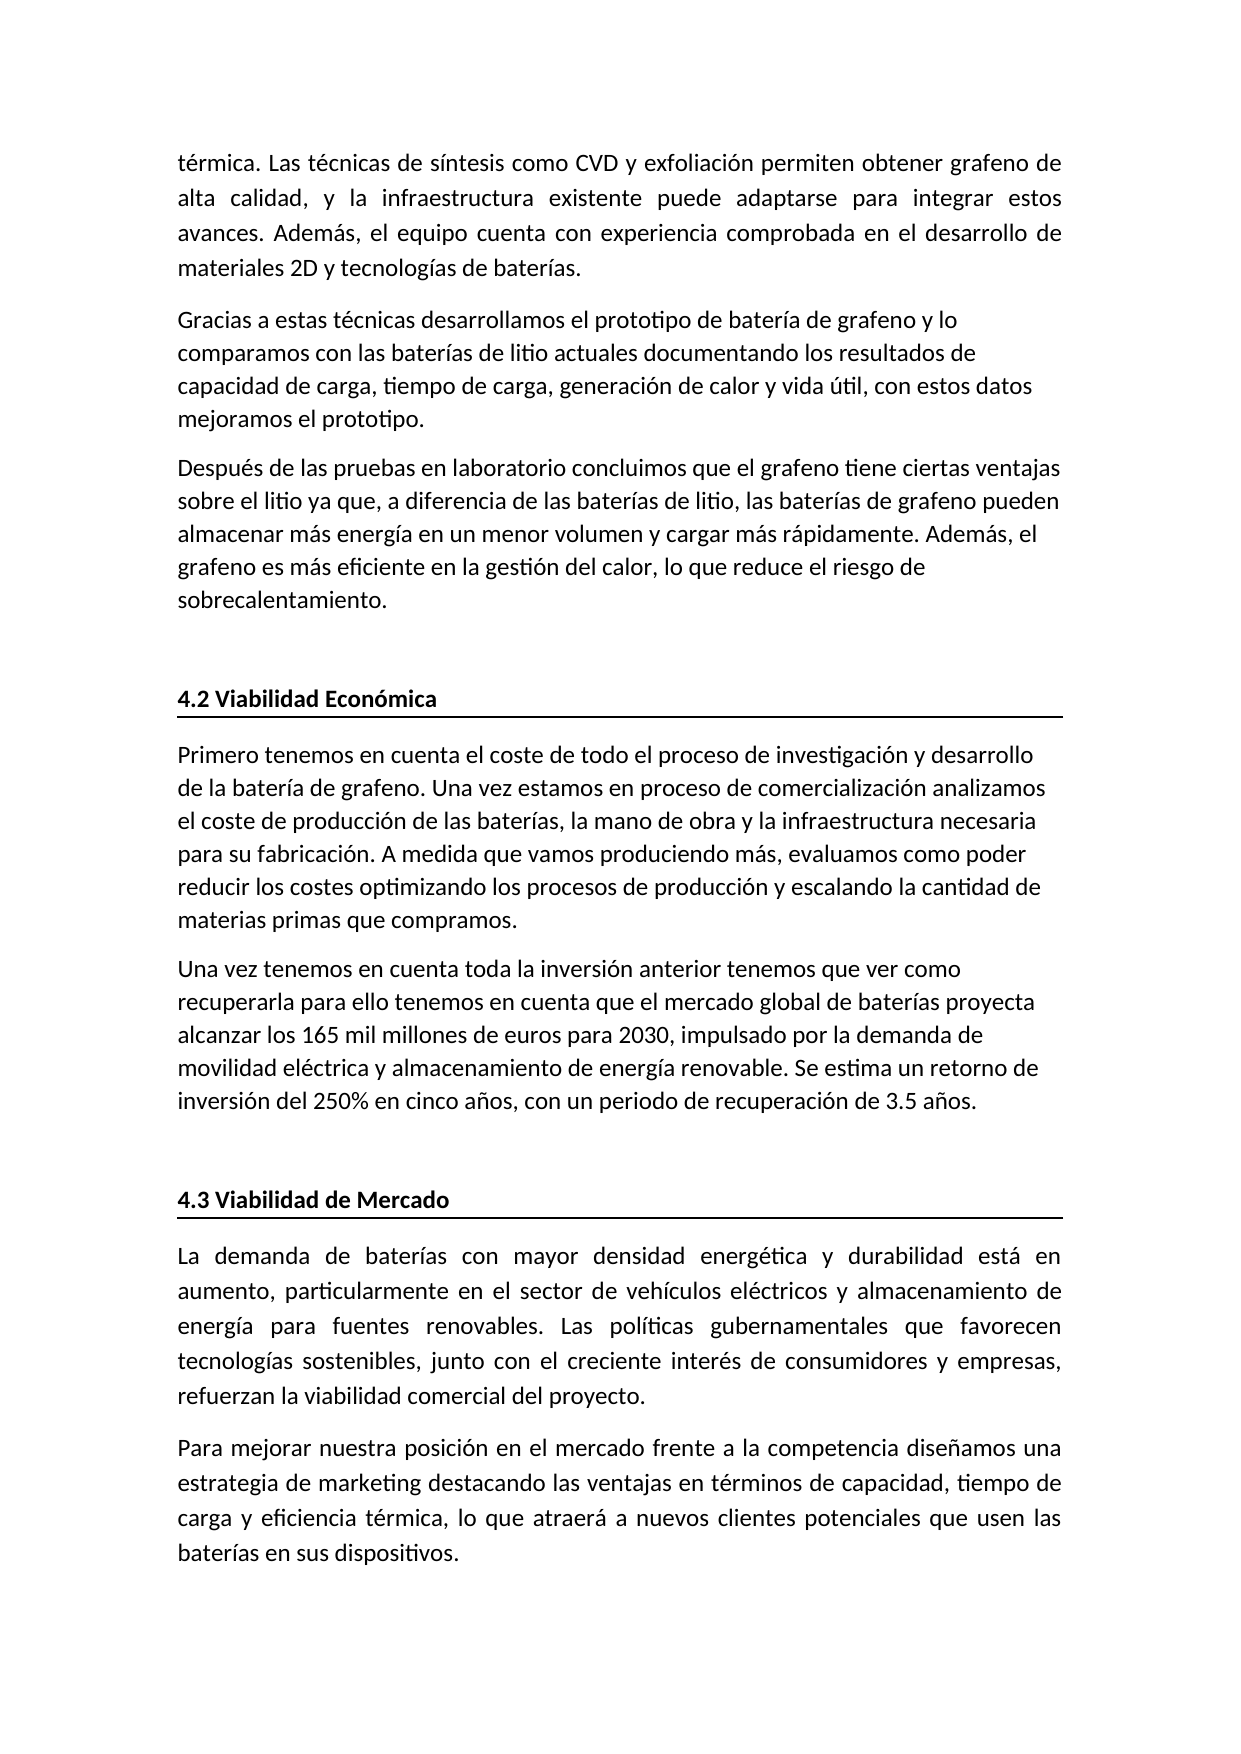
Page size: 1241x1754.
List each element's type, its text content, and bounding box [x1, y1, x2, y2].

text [177, 148, 1063, 283]
text La demanda de baterías con mayor densidad energética y durabilidad está en aumento, particularmente en el sector de vehículos eléctricos y almacenamiento de energía para fuentes renovables. Las políticas gubernamentales que favorecen tecnologías sostenibles, junto con el creciente interés de consumidores y empresas, refuerzan la viabilidad comercial del proyecto. [177, 1240, 1063, 1411]
text Para mejorar nuestra posición en el mercado frente a la competencia diseñamos una estrategia de marketing destacando las ventajas en términos de capacidad, tiempo de carga y eficiencia térmica, lo que atraerá a nuevos clientes potenciales que usen las baterías en sus dispositivos. [177, 1432, 1063, 1567]
text 4.3 Viabilidad de Mercado [177, 1184, 1063, 1217]
text Gracias a estas técnicas desarrollamos el prototipo de batería de grafeno y lo comparamos con las baterías de litio actuales documentando los resultados de capacidad de carga, tiempo de carga, generación de calor y vida útil, con estos datos mejoramos el prototipo. [177, 304, 1063, 433]
text Primero tenemos en cuenta el coste de todo el proceso de investigación y desarrollo de la batería de grafeno. Una vez estamos en proceso de comercialización analizamos el coste de producción de las baterías, la mano de obra y la infraestructura necesaria para su fabricación. A medida que vamos produciendo más, evaluamos como poder reducir los costes optimizando los procesos de producción y escalando la cantidad de materias primas que compramos. [177, 739, 1063, 934]
text Después de las pruebas en laboratorio concluimos que el grafeno tiene ciertas ventajas sobre el litio ya que, a diferencia de las baterías de litio, las baterías de grafeno pueden almacenar más energía en un menor volumen y cargar más rápidamente. Además, el grafeno es más eficiente en la gestión del calor, lo que reduce el riesgo de sobrecalentamiento. [177, 453, 1063, 615]
text 4.2 Viabilidad Económica [177, 683, 1063, 716]
text Una vez tenemos en cuenta toda la inversión anterior tenemos que ver como recuperarla para ello tenemos en cuenta que el mercado global de baterías proyecta alcanzar los 165 mil millones de euros para 2030, impulsado por la demanda de movilidad eléctrica y almacenamiento de energía renovable. Se estima un retorno de inversión del 250% en cinco años, con un periodo de recuperación de 3.5 años. [177, 953, 1063, 1116]
